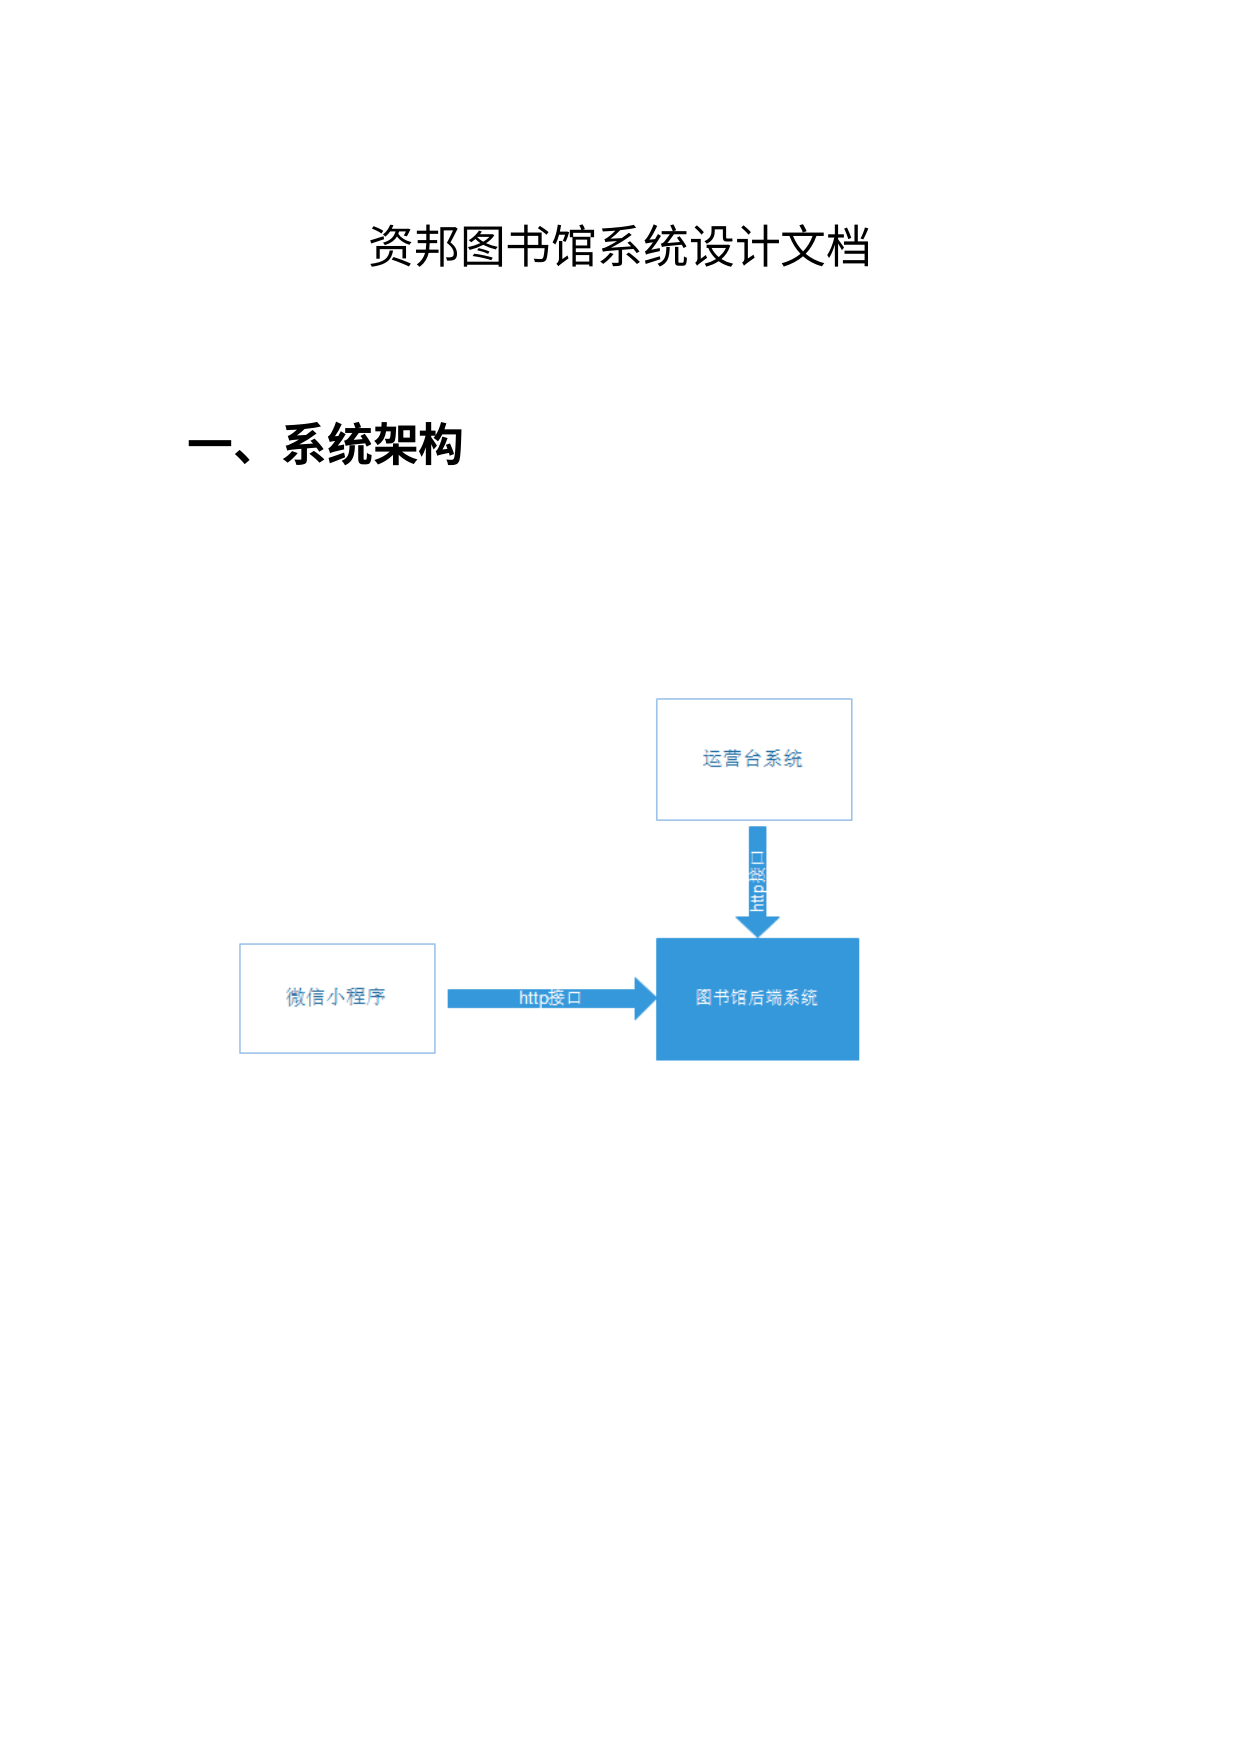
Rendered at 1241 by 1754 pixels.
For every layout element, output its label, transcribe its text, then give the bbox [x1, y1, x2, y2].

text 资邦图书馆系统设计文档 [187, 194, 1053, 292]
subtitle 系统架构 [187, 392, 1053, 490]
picture [187, 650, 1053, 1159]
